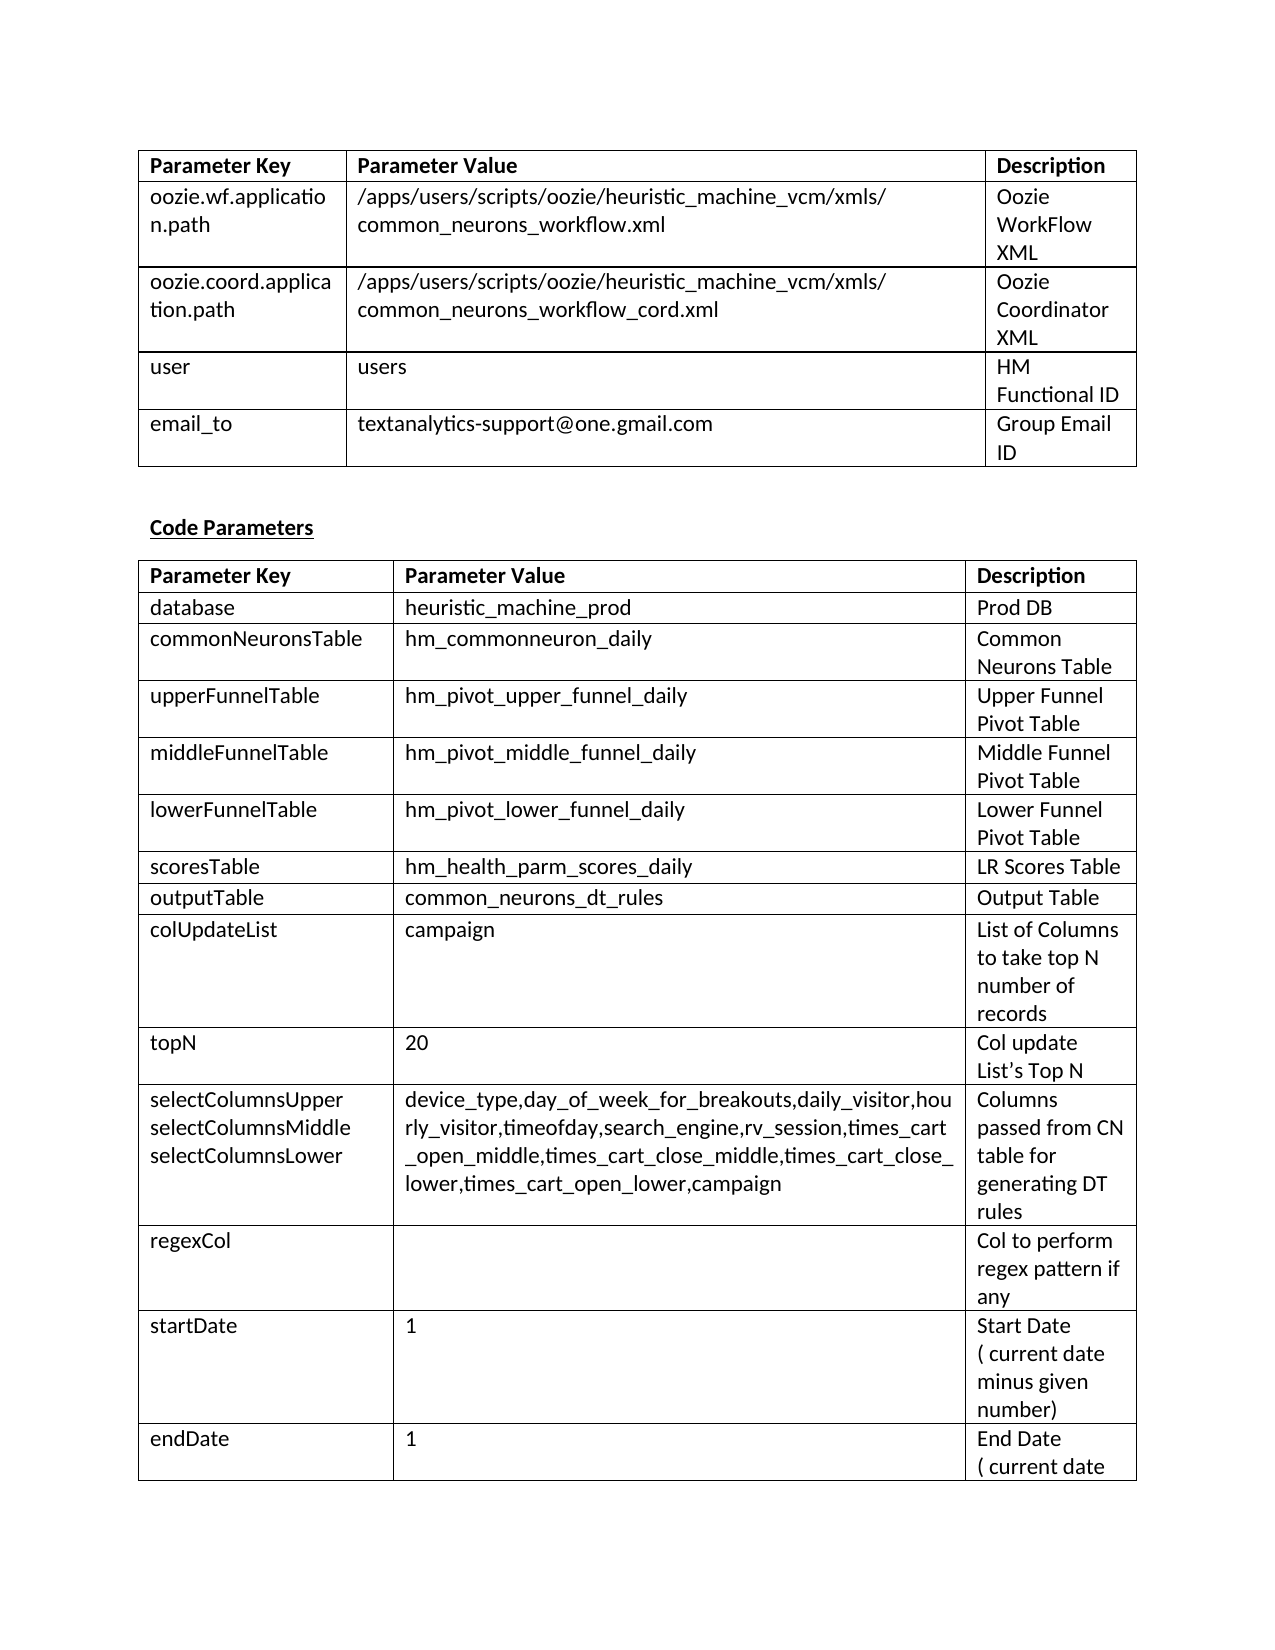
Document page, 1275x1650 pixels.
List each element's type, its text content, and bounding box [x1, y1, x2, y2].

table_cell Col to perform regex pattern if any [966, 1226, 1136, 1310]
table_cell users [347, 353, 985, 408]
table_cell Middle Funnel Pivot Table [966, 738, 1136, 794]
table_cell middleFunnelTable [139, 738, 393, 794]
table_cell HM Functional ID [986, 353, 1136, 408]
table_cell hm_pivot_lower_funnel_daily [394, 795, 965, 851]
table_cell 1 [394, 1311, 965, 1423]
table_cell [394, 1226, 965, 1310]
table_cell colUpdateList [139, 915, 393, 1027]
table_cell database [139, 593, 393, 623]
table_header Parameter Key [139, 561, 393, 592]
table_cell commonNeuronsTable [139, 624, 393, 680]
table_header Parameter Value [394, 561, 965, 592]
table_cell regexCol [139, 1226, 393, 1310]
table_cell Output Table [966, 884, 1136, 914]
table_cell textanalytics-support@one.gmail.com [347, 410, 985, 466]
table_cell /apps/users/scripts/oozie/heuristic_machine_vcm/xmls/common_neurons_workflow.xml [347, 182, 985, 266]
table_cell selectColumnsUpper selectColumnsMiddle selectColumnsLower [139, 1085, 393, 1225]
table_cell Oozie WorkFlow XML [986, 182, 1136, 266]
table_cell LR Scores Table [966, 852, 1136, 882]
table_cell Start Date ( current date minus given number) [966, 1311, 1136, 1423]
table_cell Col update List’s Top N [966, 1028, 1136, 1084]
table_cell outputTable [139, 884, 393, 914]
table_cell lowerFunnelTable [139, 795, 393, 851]
table_cell campaign [394, 915, 965, 1027]
table_cell endDate [139, 1424, 393, 1480]
table_cell oozie.coord.application.path [139, 268, 346, 351]
table_cell 1 [394, 1424, 965, 1480]
table_cell Lower Funnel Pivot Table [966, 795, 1136, 851]
table_cell scoresTable [139, 852, 393, 882]
table_cell email_to [139, 410, 346, 466]
table_cell /apps/users/scripts/oozie/heuristic_machine_vcm/xmls/common_neurons_workflow_cord.xml [347, 268, 985, 351]
table_cell Upper Funnel Pivot Table [966, 681, 1136, 737]
table_cell Oozie Coordinator XML [986, 268, 1136, 351]
table_cell upperFunnelTable [139, 681, 393, 737]
table_cell heuristic_machine_prod [394, 593, 965, 623]
table_header Description [966, 561, 1136, 592]
text Code Parameters [150, 513, 1125, 542]
table_header Parameter Key [139, 151, 346, 181]
table_cell topN [139, 1028, 393, 1084]
table_cell hm_pivot_middle_funnel_daily [394, 738, 965, 794]
table_header Parameter Value [347, 151, 985, 181]
table_cell hm_health_parm_scores_daily [394, 852, 965, 882]
table_cell Columns passed from CN table for generating DT rules [966, 1085, 1136, 1225]
table_cell startDate [139, 1311, 393, 1423]
table_cell hm_pivot_upper_funnel_daily [394, 681, 965, 737]
table_cell 20 [394, 1028, 965, 1084]
table_cell List of Columns to take top N number of records [966, 915, 1136, 1027]
table_cell Prod DB [966, 593, 1136, 623]
table_cell oozie.wf.application.path [139, 182, 346, 266]
table_header Description [986, 151, 1136, 181]
table_cell Group Email ID [986, 410, 1136, 466]
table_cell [966, 1424, 1136, 1480]
table_cell common_neurons_dt_rules [394, 884, 965, 914]
table_cell hm_commonneuron_daily [394, 624, 965, 680]
table_cell Common Neurons Table [966, 624, 1136, 680]
table_cell user [139, 353, 346, 408]
table_cell device_type,day_of_week_for_breakouts,daily_visitor,hourly_visitor,timeofday,search_engine,rv_session,times_cart_open_middle,times_cart_close_middle,times_cart_close_lower,times_cart_open_lower,campaign [394, 1085, 965, 1225]
